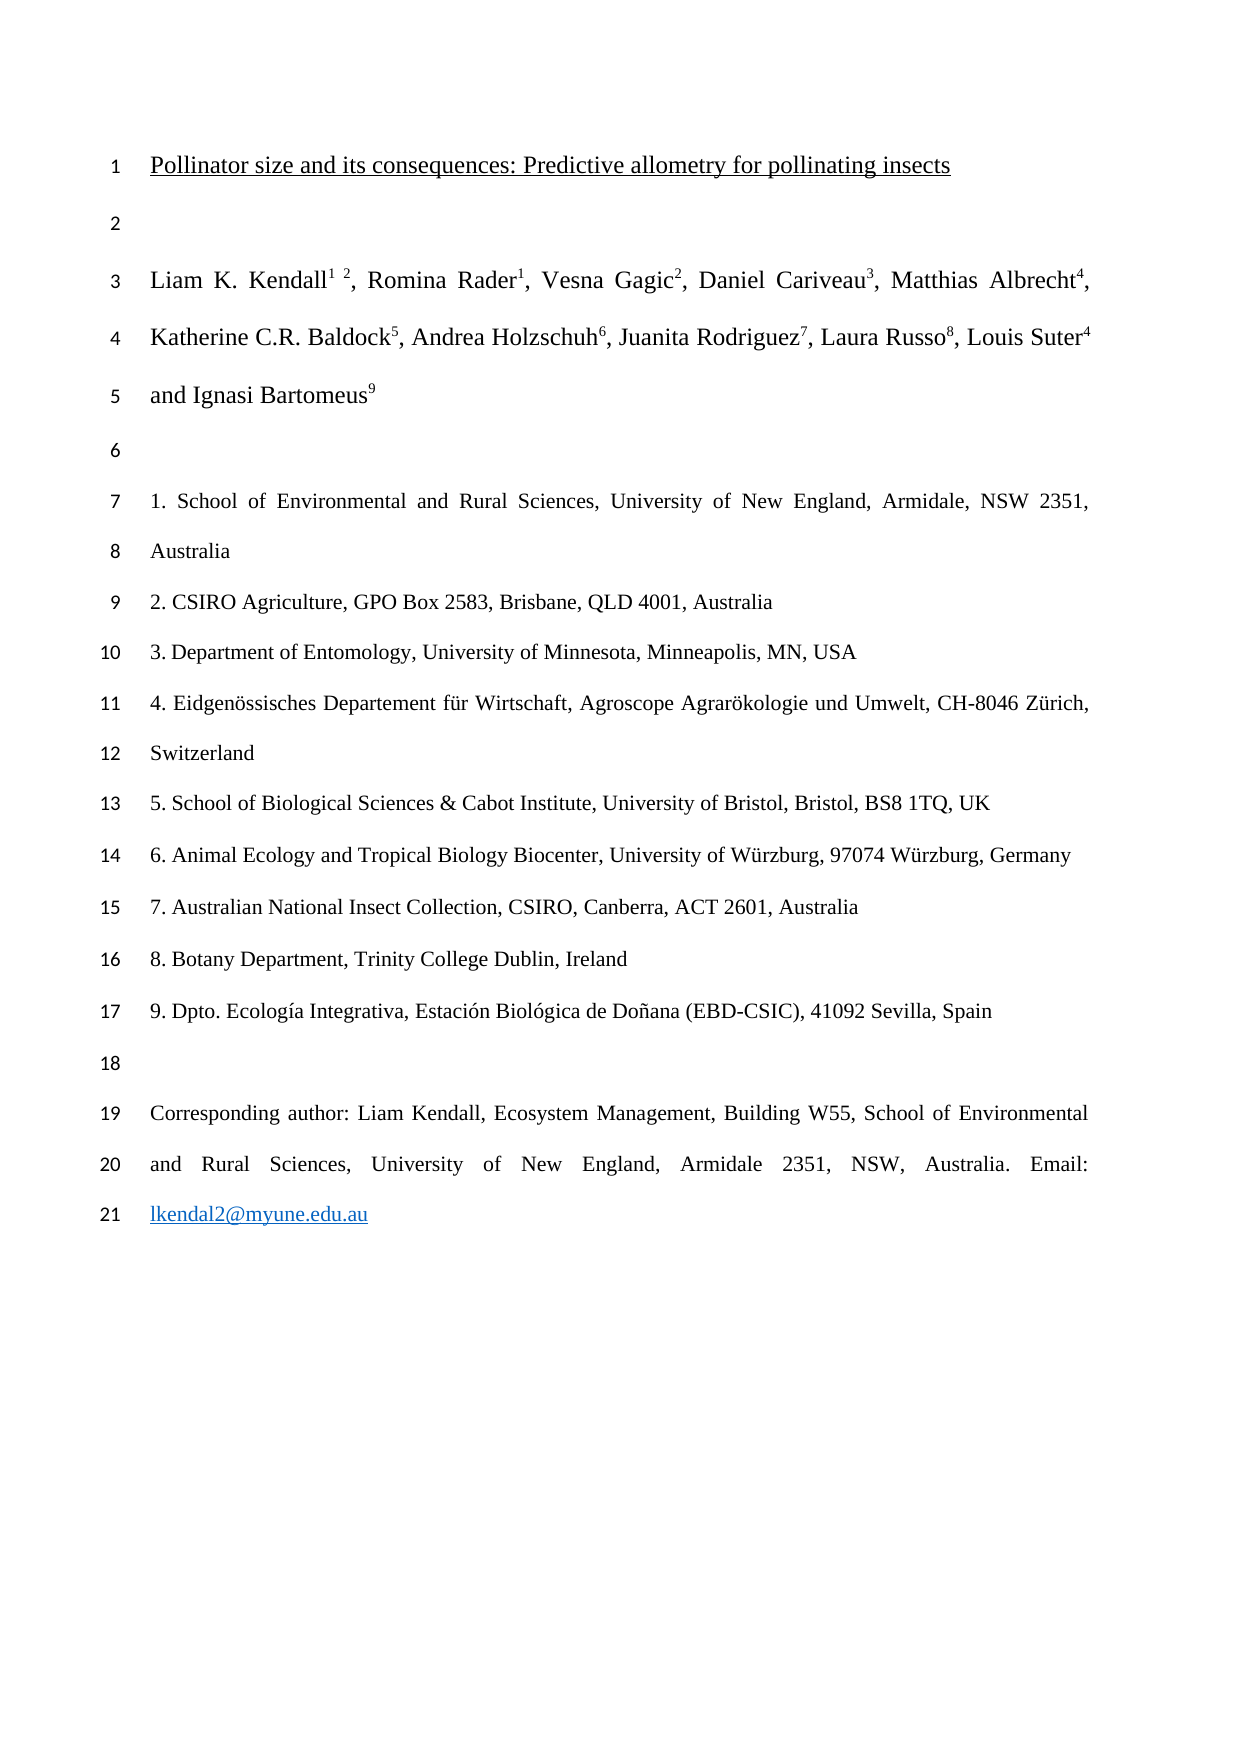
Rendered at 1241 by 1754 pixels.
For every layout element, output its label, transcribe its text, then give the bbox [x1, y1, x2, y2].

text 8. Botany Department, Trinity College Dublin, Ireland [150, 946, 1090, 971]
text 1. School of Environmental and Rural Sciences, University of New England, Armidale, NSW 2351, Australia [150, 488, 1090, 563]
text 4. Eidgenössisches Departement für Wirtschaft, Agroscope Agrarökologie und Umwelt, CH-8046 Zürich, Switzerland [150, 689, 1090, 765]
text 2. CSIRO Agriculture, GPO Box 2583, Brisbane, QLD 4001, Australia [150, 589, 1090, 614]
text Liam K. Kendall1 2, Romina Rader1, Vesna Gagic2, Daniel Cariveau3, Matthias Albrecht4, Katherine C.R. Baldock5, Andrea Holzschuh6, Juanita Rodriguez7, Laura Russo8, Louis Suter4 and Ignasi Bartomeus9 [150, 265, 1090, 409]
text 6. Animal Ecology and Tropical Biology Biocenter, University of Würzburg, 97074 Würzburg, Germany [150, 842, 1090, 867]
text 5. School of Biological Sciences & Cabot Institute, University of Bristol, Bristol, BS8 1TQ, UK [150, 790, 1090, 816]
text 3. Department of Entomology, University of Minnesota, Minneapolis, MN, USA [150, 639, 1090, 664]
text Pollinator size and its consequences: Predictive allometry for pollinating insects [150, 150, 1090, 179]
text 9. Dpto. Ecología Integrativa, Estación Biológica de Doñana (EBD-CSIC), 41092 Sevilla, Spain [150, 998, 1090, 1023]
text Corresponding author: Liam Kendall, Ecosystem Management, Building W55, School of Environmental and Rural Sciences, University of New England, Armidale 2351, NSW, Australia. Email: lkendal2@myune.edu.au [150, 1100, 1090, 1226]
text 7. Australian National Insect Collection, CSIRO, Canberra, ACT 2601, Australia [150, 894, 1090, 919]
